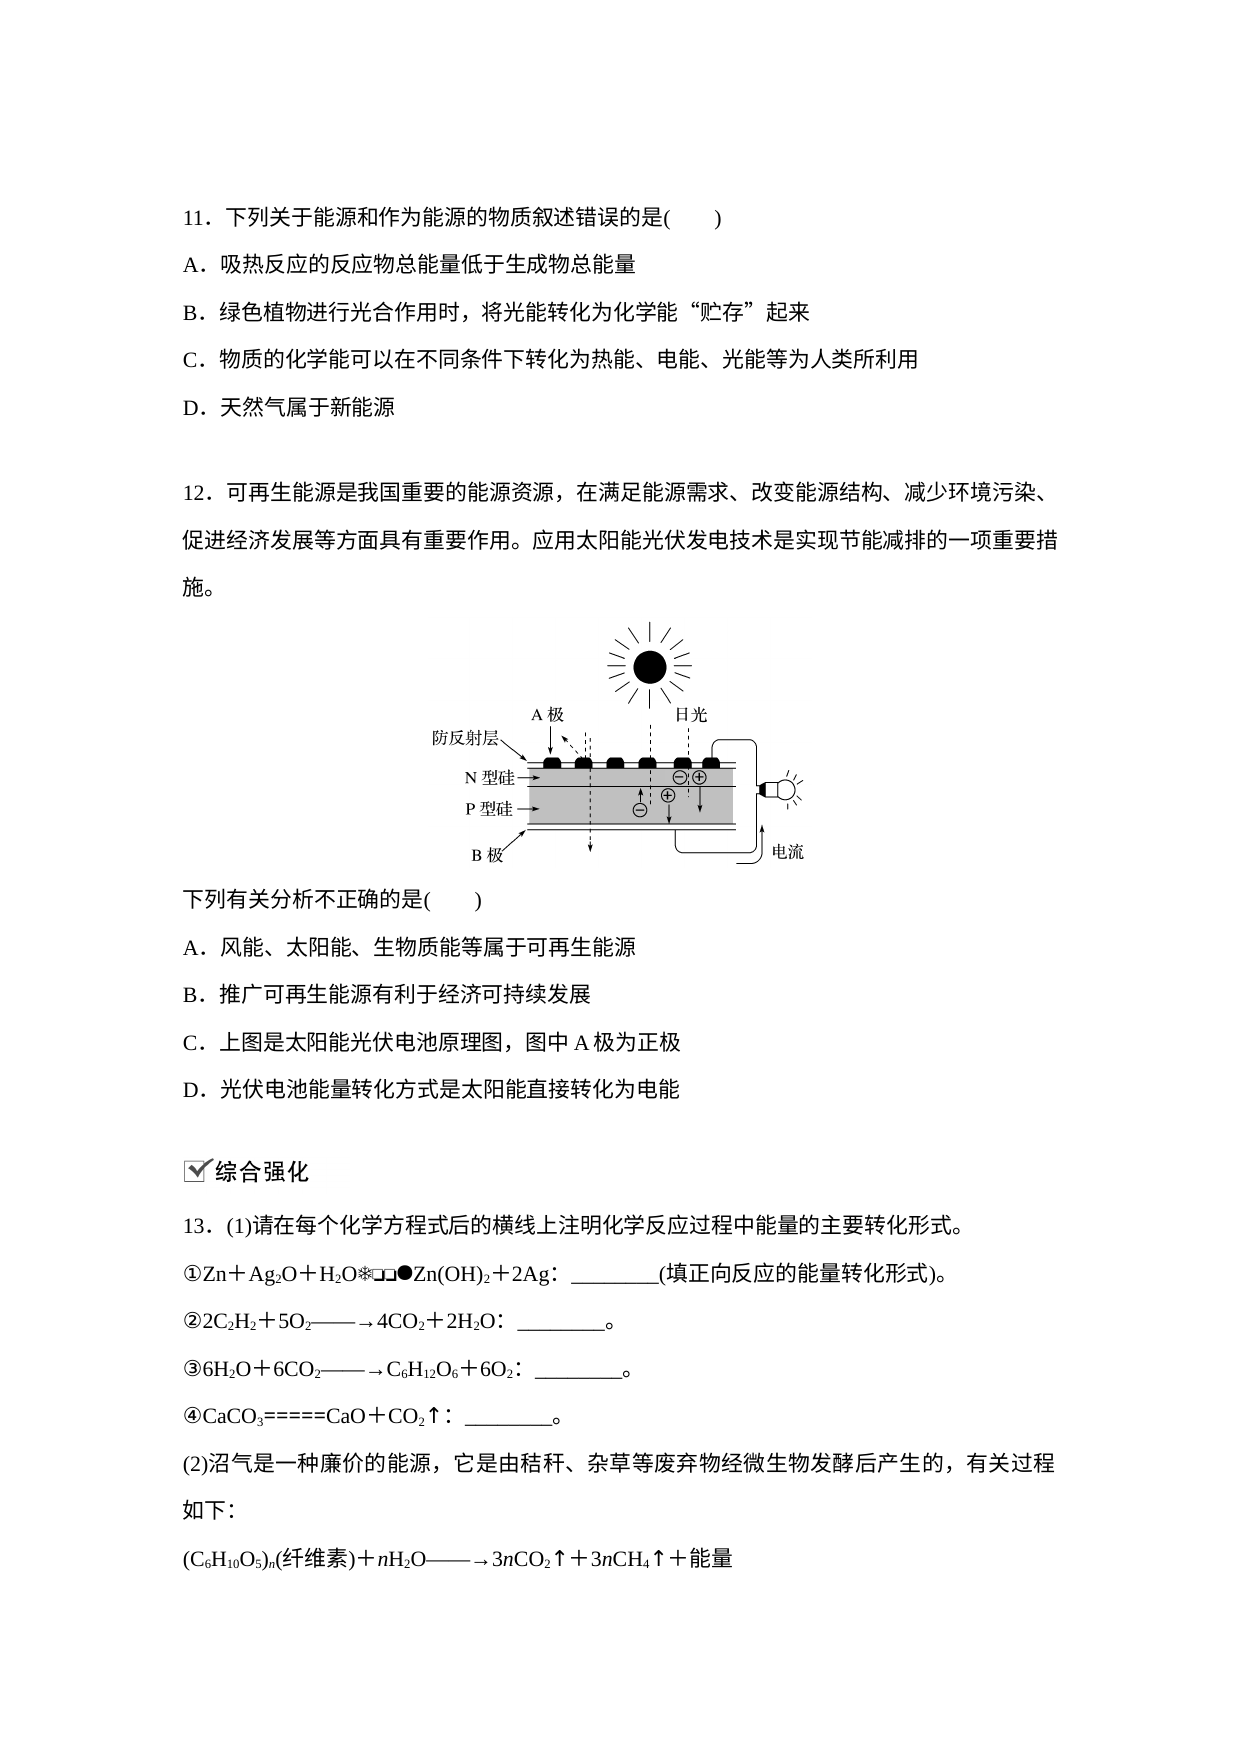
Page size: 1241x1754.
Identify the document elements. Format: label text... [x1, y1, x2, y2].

text C．物质的化学能可以在不同条件下转化为热能、电能、光能等为人类所利用 [183, 342, 1058, 374]
picture [427, 617, 813, 868]
text B．绿色植物进行光合作用时，将光能转化为化学能“贮存”起来 [183, 295, 1058, 326]
text B．推广可再生能源有利于经济可持续发展 [183, 977, 1058, 1009]
text 下列有关分析不正确的是( ) [183, 882, 1058, 914]
text D．天然气属于新能源 [183, 390, 1058, 421]
text (C6H10O5)n(纤维素)＋nH2O3nCO2↑＋3nCH4↑＋能量 [183, 1541, 1058, 1573]
text 11．下列关于能源和作为能源的物质叙述错误的是( ) [183, 200, 1058, 231]
text 12．可再生能源是我国重要的能源资源，在满足能源需求、改变能源结构、减少环境污染、促进经济发展等方面具有重要作用。应用太阳能光伏发电技术是实现节能减排的一项重要措施。 [183, 475, 1058, 602]
text ②2C2H2＋5O24CO2＋2H2O：________。 [183, 1303, 1058, 1335]
text A．吸热反应的反应物总能量低于生成物总能量 [183, 247, 1058, 279]
text C．上图是太阳能光伏电池原理图，图中A极为正极 [183, 1025, 1058, 1057]
text ③6H2O＋6CO2C6H12O6＋6O2：________。 [183, 1351, 1058, 1383]
picture [182, 1157, 350, 1194]
text ①Zn＋Ag2O＋H2OZn(OH)2＋2Ag：________(填正向反应的能量转化形式)。 [183, 1256, 1058, 1287]
text D．光伏电池能量转化方式是太阳能直接转化为电能 [183, 1072, 1058, 1104]
text 13．(1)请在每个化学方程式后的横线上注明化学反应过程中能量的主要转化形式。 [183, 1208, 1058, 1240]
text (2)沼气是一种廉价的能源，它是由秸秆、杂草等废弃物经微生物发酵后产生的，有关过程如下： [183, 1446, 1058, 1525]
text A．风能、太阳能、生物质能等属于可再生能源 [183, 930, 1058, 962]
text ④CaCO3CaO＋CO2↑：________。 [183, 1398, 1058, 1430]
